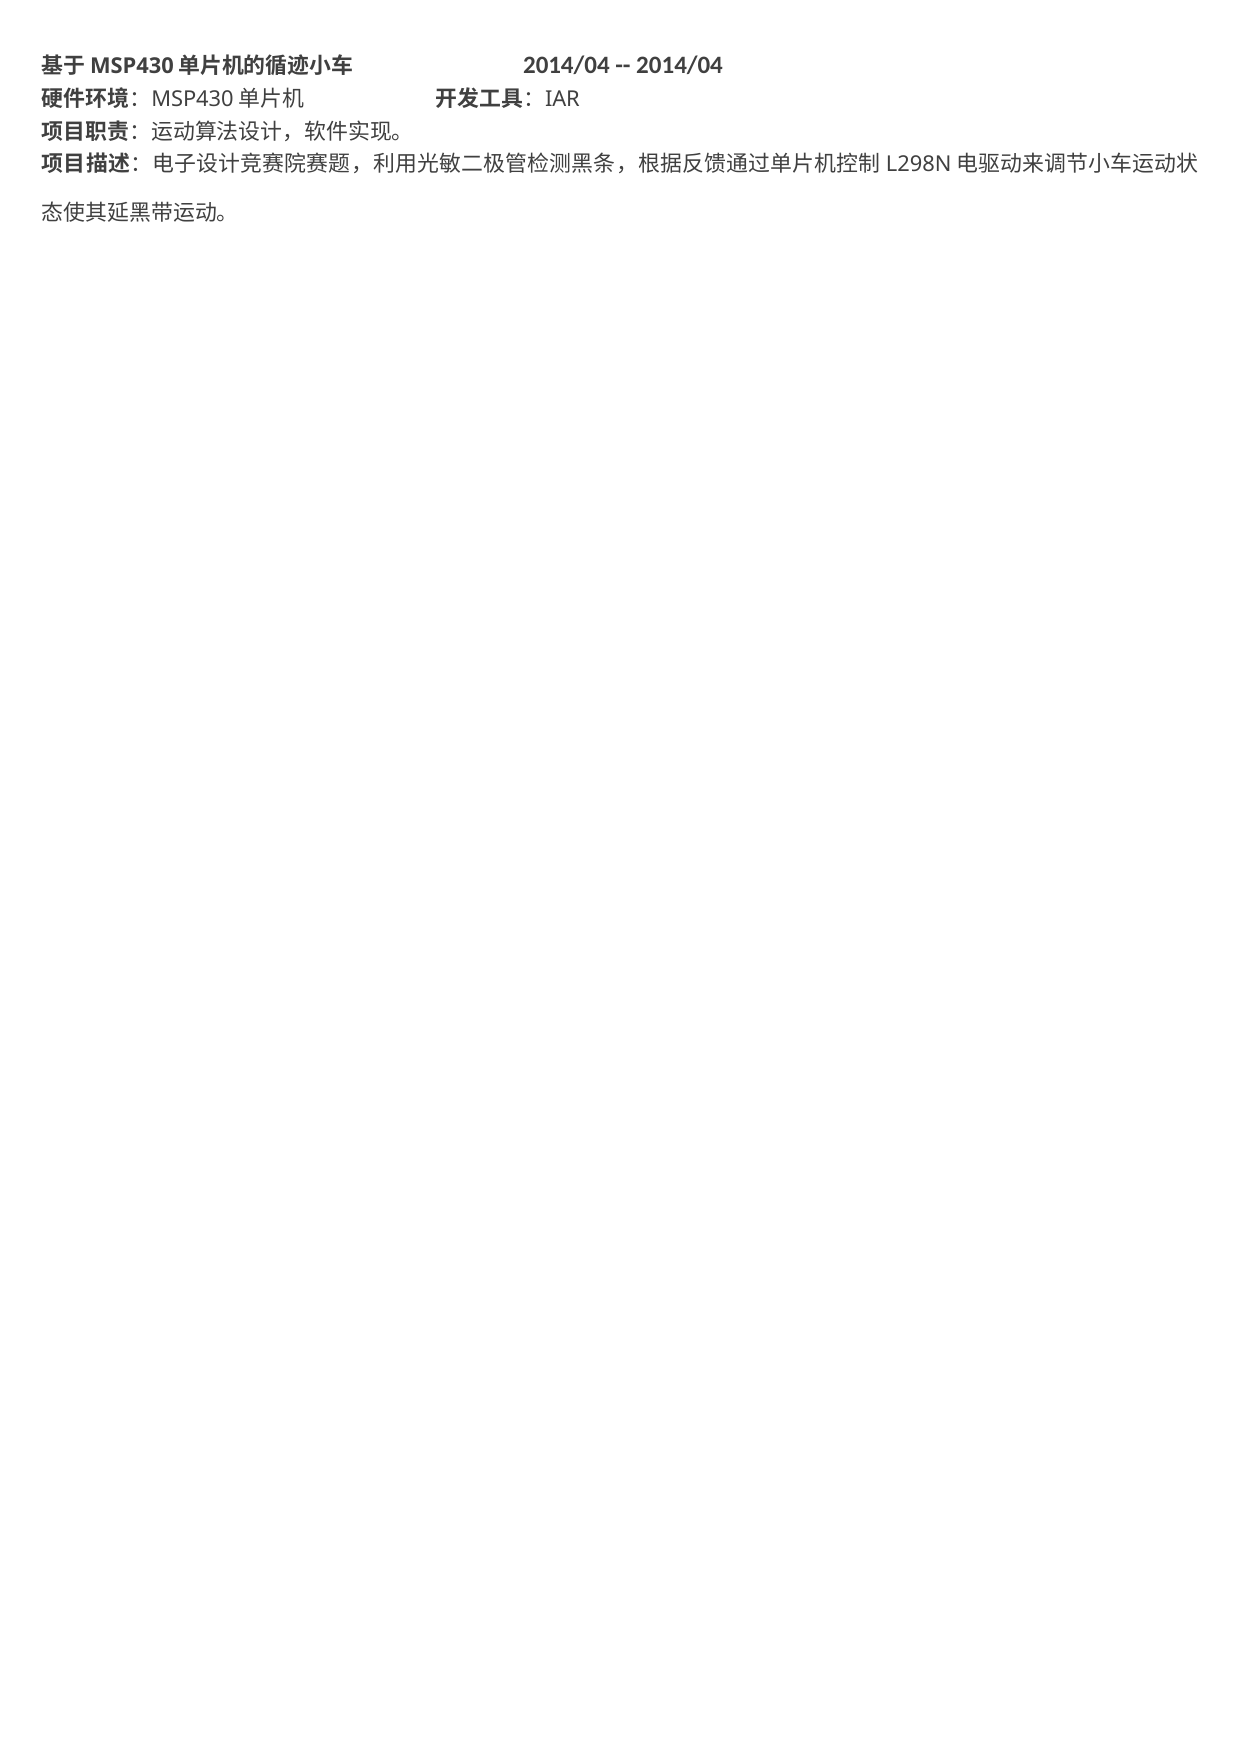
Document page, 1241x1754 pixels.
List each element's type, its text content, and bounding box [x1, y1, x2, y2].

text 硬件环境：MSP430单片机 开发工具：IAR [42, 81, 1198, 113]
text 基于MSP430单片机的循迹小车 2014/04 -- 2014/04 [42, 48, 1198, 81]
text 项目描述：电子设计竞赛院赛题，利用光敏二极管检测黑条，根据反馈通过单片机控制L298N电驱动来调节小车运动状态使其延黑带运动。 [42, 146, 1198, 243]
text 项目职责：运动算法设计，软件实现。 [42, 113, 1198, 146]
